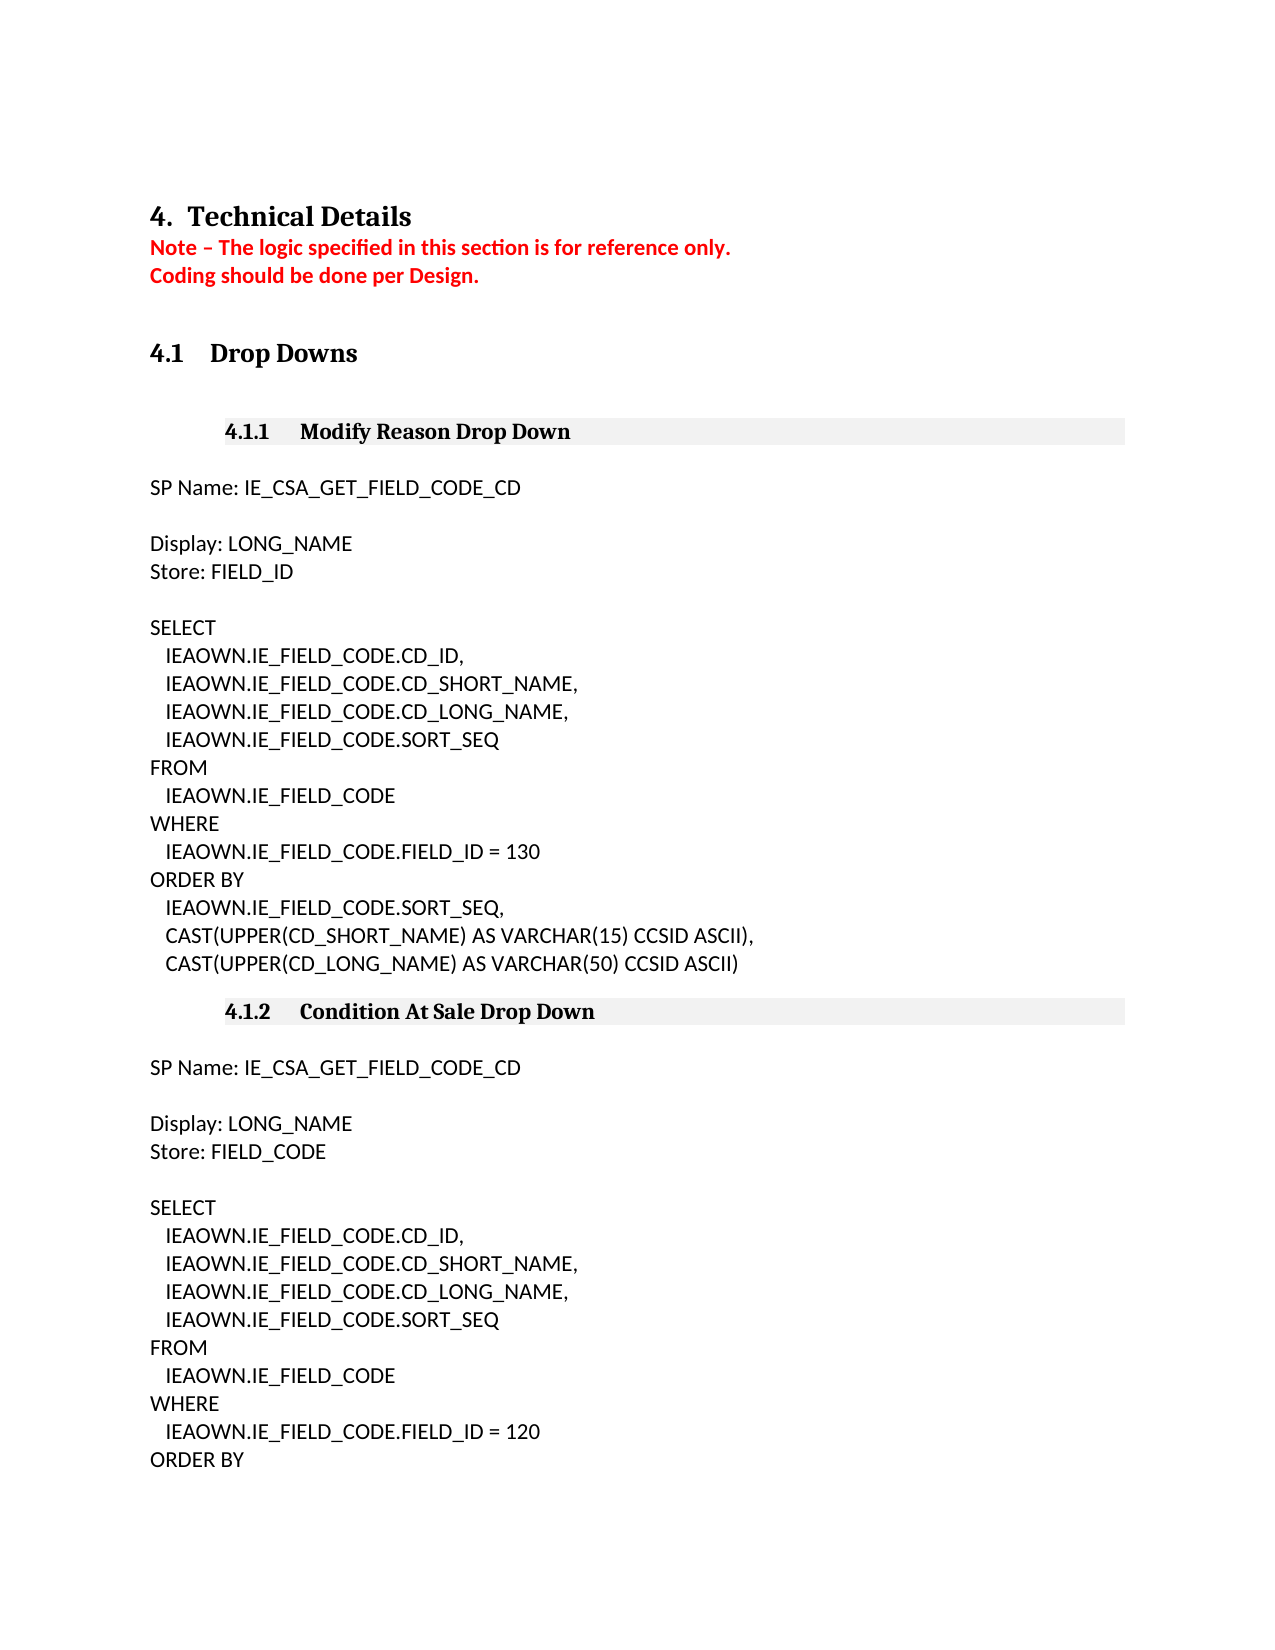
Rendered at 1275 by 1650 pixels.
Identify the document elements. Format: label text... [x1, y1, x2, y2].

subtitle Drop Downs [150, 338, 1125, 369]
text IEAOWN.IE_FIELD_CODE [150, 1361, 1125, 1389]
text IEAOWN.IE_FIELD_CODE.SORT_SEQ, [150, 893, 1125, 922]
text IEAOWN.IE_FIELD_CODE.SORT_SEQ [150, 725, 1125, 753]
text SP Name: IE_CSA_GET_FIELD_CODE_CD [150, 1053, 1125, 1081]
text IEAOWN.IE_FIELD_CODE.SORT_SEQ [150, 1305, 1125, 1333]
text ORDER BY [150, 866, 1125, 893]
text Coding should be done per Design. [150, 262, 1125, 289]
text CAST(UPPER(CD_SHORT_NAME) AS VARCHAR(15) CCSID ASCII), [150, 922, 1125, 949]
text IEAOWN.IE_FIELD_CODE.FIELD_ID = 120 [150, 1417, 1125, 1445]
text IEAOWN.IE_FIELD_CODE.CD_LONG_NAME, [150, 1277, 1125, 1305]
text ORDER BY [150, 1445, 1125, 1473]
text Display: LONG_NAME [150, 1109, 1125, 1137]
text IEAOWN.IE_FIELD_CODE.CD_LONG_NAME, [150, 697, 1125, 725]
text IEAOWN.IE_FIELD_CODE.CD_SHORT_NAME, [150, 1249, 1125, 1277]
text Store: FIELD_CODE [150, 1137, 1125, 1165]
text IEAOWN.IE_FIELD_CODE.CD_ID, [150, 1221, 1125, 1249]
text IEAOWN.IE_FIELD_CODE.FIELD_ID = 130 [150, 837, 1125, 866]
text Note – The logic specified in this section is for reference only. [150, 233, 1125, 262]
text SP Name: IE_CSA_GET_FIELD_CODE_CD [150, 473, 1125, 501]
subtitle Condition At Sale Drop Down [225, 998, 1125, 1025]
text SELECT [150, 613, 1125, 641]
subtitle Modify Reason Drop Down [225, 418, 1125, 445]
text WHERE [150, 1389, 1125, 1417]
text IEAOWN.IE_FIELD_CODE.CD_ID, [150, 641, 1125, 669]
subtitle Technical Details [150, 200, 1125, 233]
text IEAOWN.IE_FIELD_CODE [150, 781, 1125, 809]
text Display: LONG_NAME [150, 529, 1125, 557]
text WHERE [150, 809, 1125, 837]
text SELECT [150, 1193, 1125, 1221]
text CAST(UPPER(CD_LONG_NAME) AS VARCHAR(50) CCSID ASCII) [150, 949, 1125, 978]
text IEAOWN.IE_FIELD_CODE.CD_SHORT_NAME, [150, 669, 1125, 697]
text Store: FIELD_ID [150, 557, 1125, 585]
text FROM [150, 753, 1125, 781]
text FROM [150, 1333, 1125, 1361]
